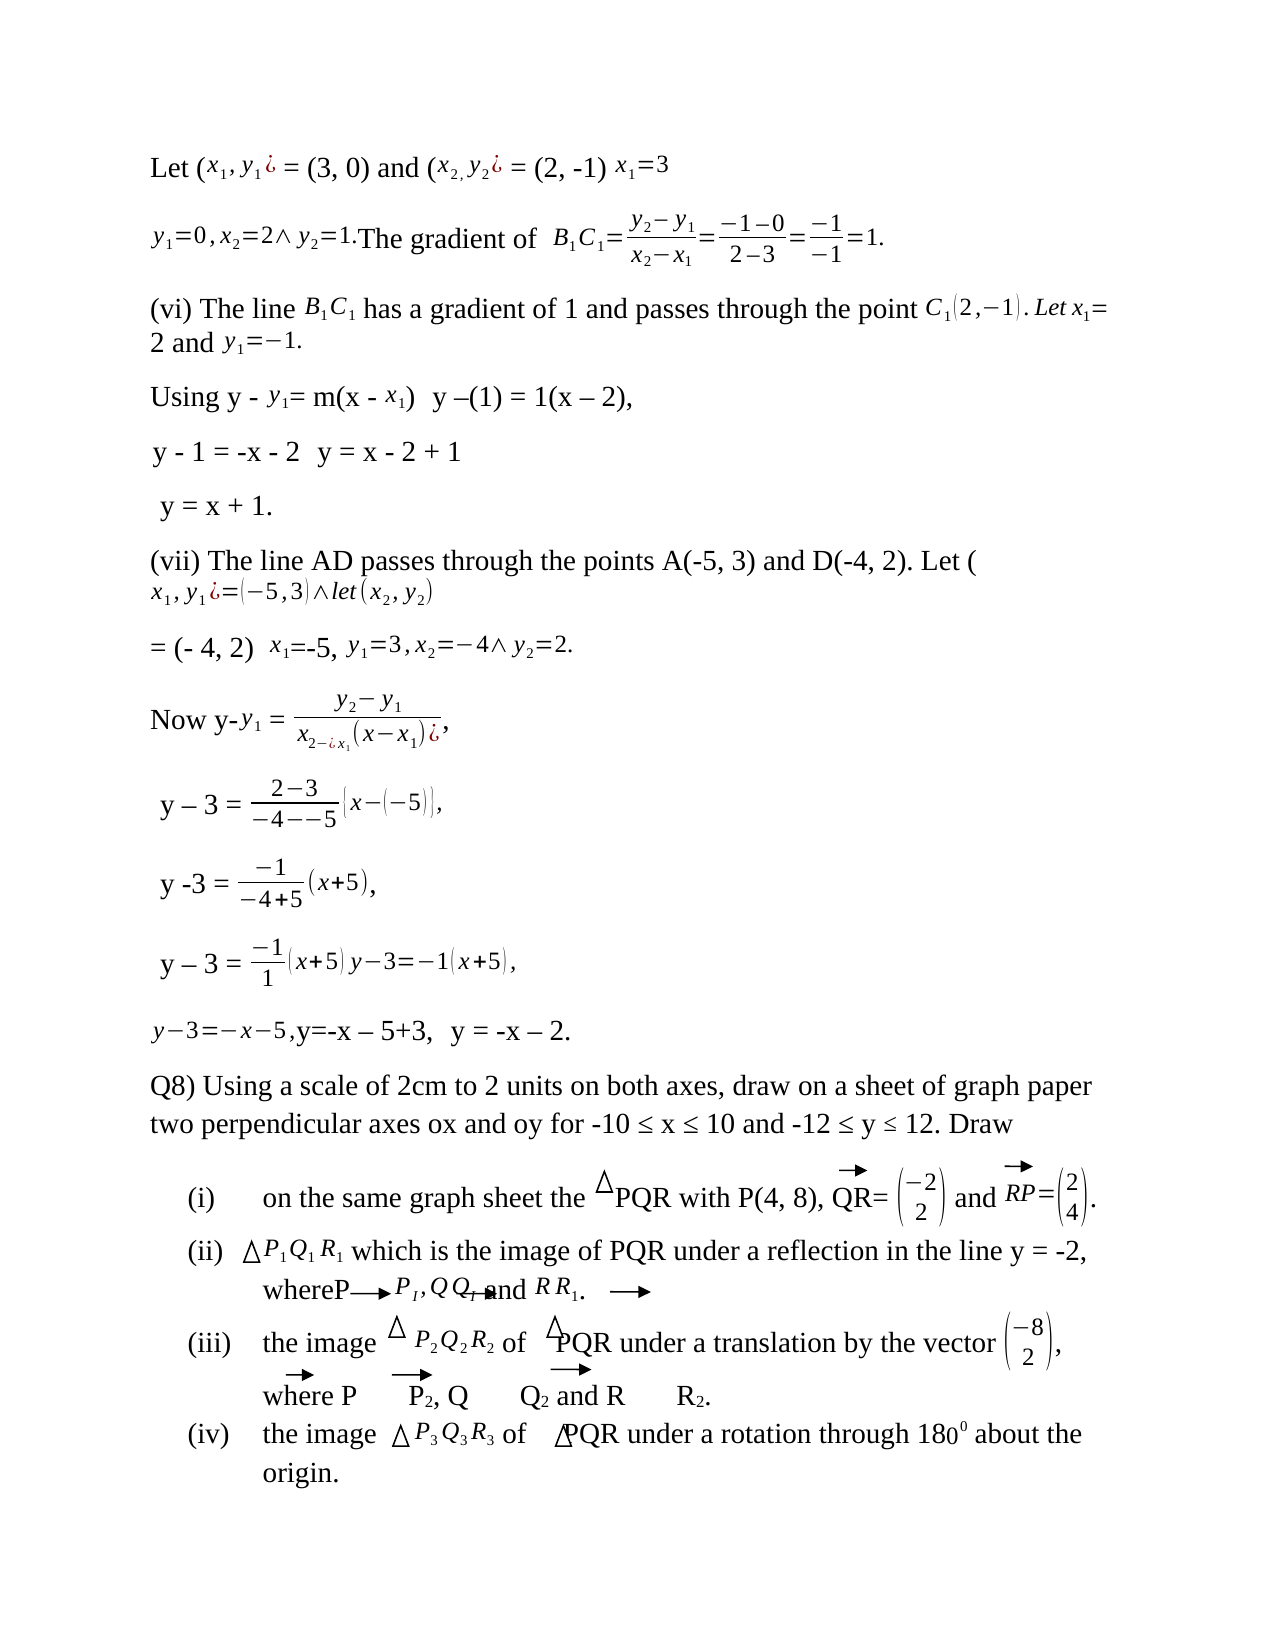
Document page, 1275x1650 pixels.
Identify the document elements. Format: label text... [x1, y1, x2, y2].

list on the same graph sheet the PQR with P(4, 8), QR= and . [187, 1166, 1125, 1228]
text y - 1 = -x - 2 y = x - 2 + 1 [150, 434, 1125, 467]
text Now y- = , [150, 684, 1125, 753]
text Q8) Using a scale of 2cm to 2 units on both axes, draw on a sheet of graph paper two perpendicular axes ox and oy for -10 ≤ x ≤ 10 and -12 ≤ y 12. Draw [150, 1068, 1125, 1140]
text (vii) The line AD passes through the points A(-5, 3) and D(-4, 2). Let ( [150, 543, 1125, 609]
text (vi) The line has a gradient of 1 and passes through the point = 2 and [150, 292, 1125, 359]
text = (- 4, 2) =-5, [150, 630, 1125, 663]
list which is the image of PQR under a reflection in the line y = -2, whereP and . [187, 1233, 1125, 1305]
text y=-x – 5+3, y = -x – 2. [150, 1013, 1125, 1047]
text Using y - = m(x - ) y –(1) = 1(x – 2), [150, 379, 1125, 413]
list the image of PQR under a translation by the vector , where P P2, Q Q2 and R R2. [187, 1310, 1125, 1411]
list the image of PQR under a rotation through 18 about the origin. [187, 1416, 1125, 1488]
text y = x + 1. [150, 488, 1125, 522]
text Let ( = (3, 0) and ( = (2, -1) [150, 150, 1125, 183]
text y -3 = , [150, 854, 1125, 913]
text y – 3 = [150, 774, 1125, 833]
text The gradient of [150, 204, 1125, 271]
text y – 3 = [150, 934, 1125, 993]
